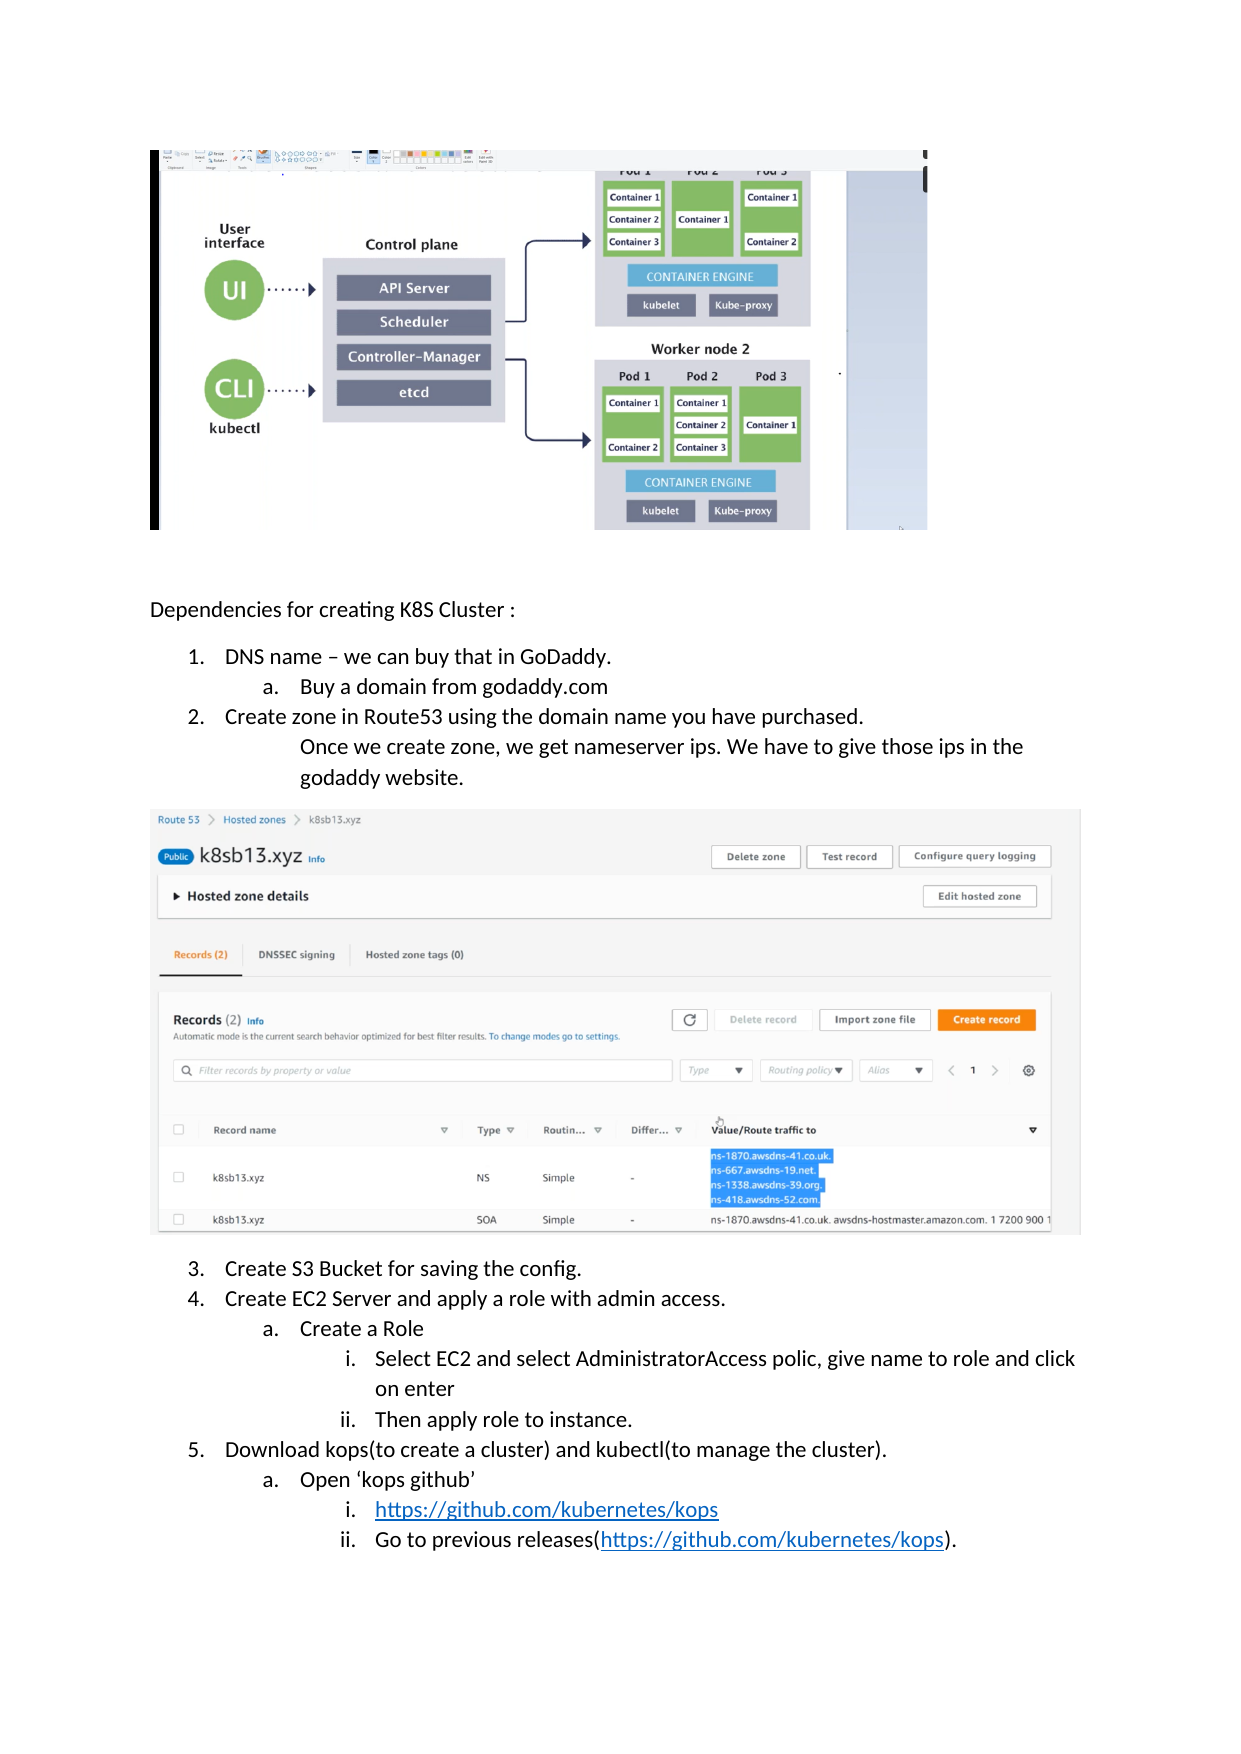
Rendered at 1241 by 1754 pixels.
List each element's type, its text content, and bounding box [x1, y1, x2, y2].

text Dependencies for creating K8S Cluster : [150, 595, 1090, 623]
list Open ‘kops github’ [262, 1465, 1090, 1493]
picture [150, 809, 1091, 1235]
list Create EC2 Server and apply a role with admin access. [187, 1284, 1090, 1312]
list Once we create zone, we get nameserver ips. We have to give those ips in the godaddy website. [300, 732, 1090, 791]
list Download kops(to create a cluster) and kubectl(to manage the cluster). [187, 1435, 1090, 1463]
picture [150, 150, 928, 530]
list Create zone in Route53 using the domain name you have purchased. [187, 702, 1090, 730]
list https://github.com/kubernetes/kops [356, 1495, 1090, 1523]
list Then apply role to instance. [356, 1405, 1090, 1433]
list Buy a domain from godaddy.com [262, 672, 1090, 700]
list Go to previous releases(https://github.com/kubernetes/kops). [356, 1526, 1090, 1554]
list Create a Role [262, 1314, 1090, 1342]
list Create S3 Bucket for saving the config. [187, 1254, 1090, 1282]
list Select EC2 and select AdministratorAccess polic, give name to role and click on enter [356, 1344, 1090, 1403]
list DNS name – we can buy that in GoDaddy. [187, 642, 1090, 670]
